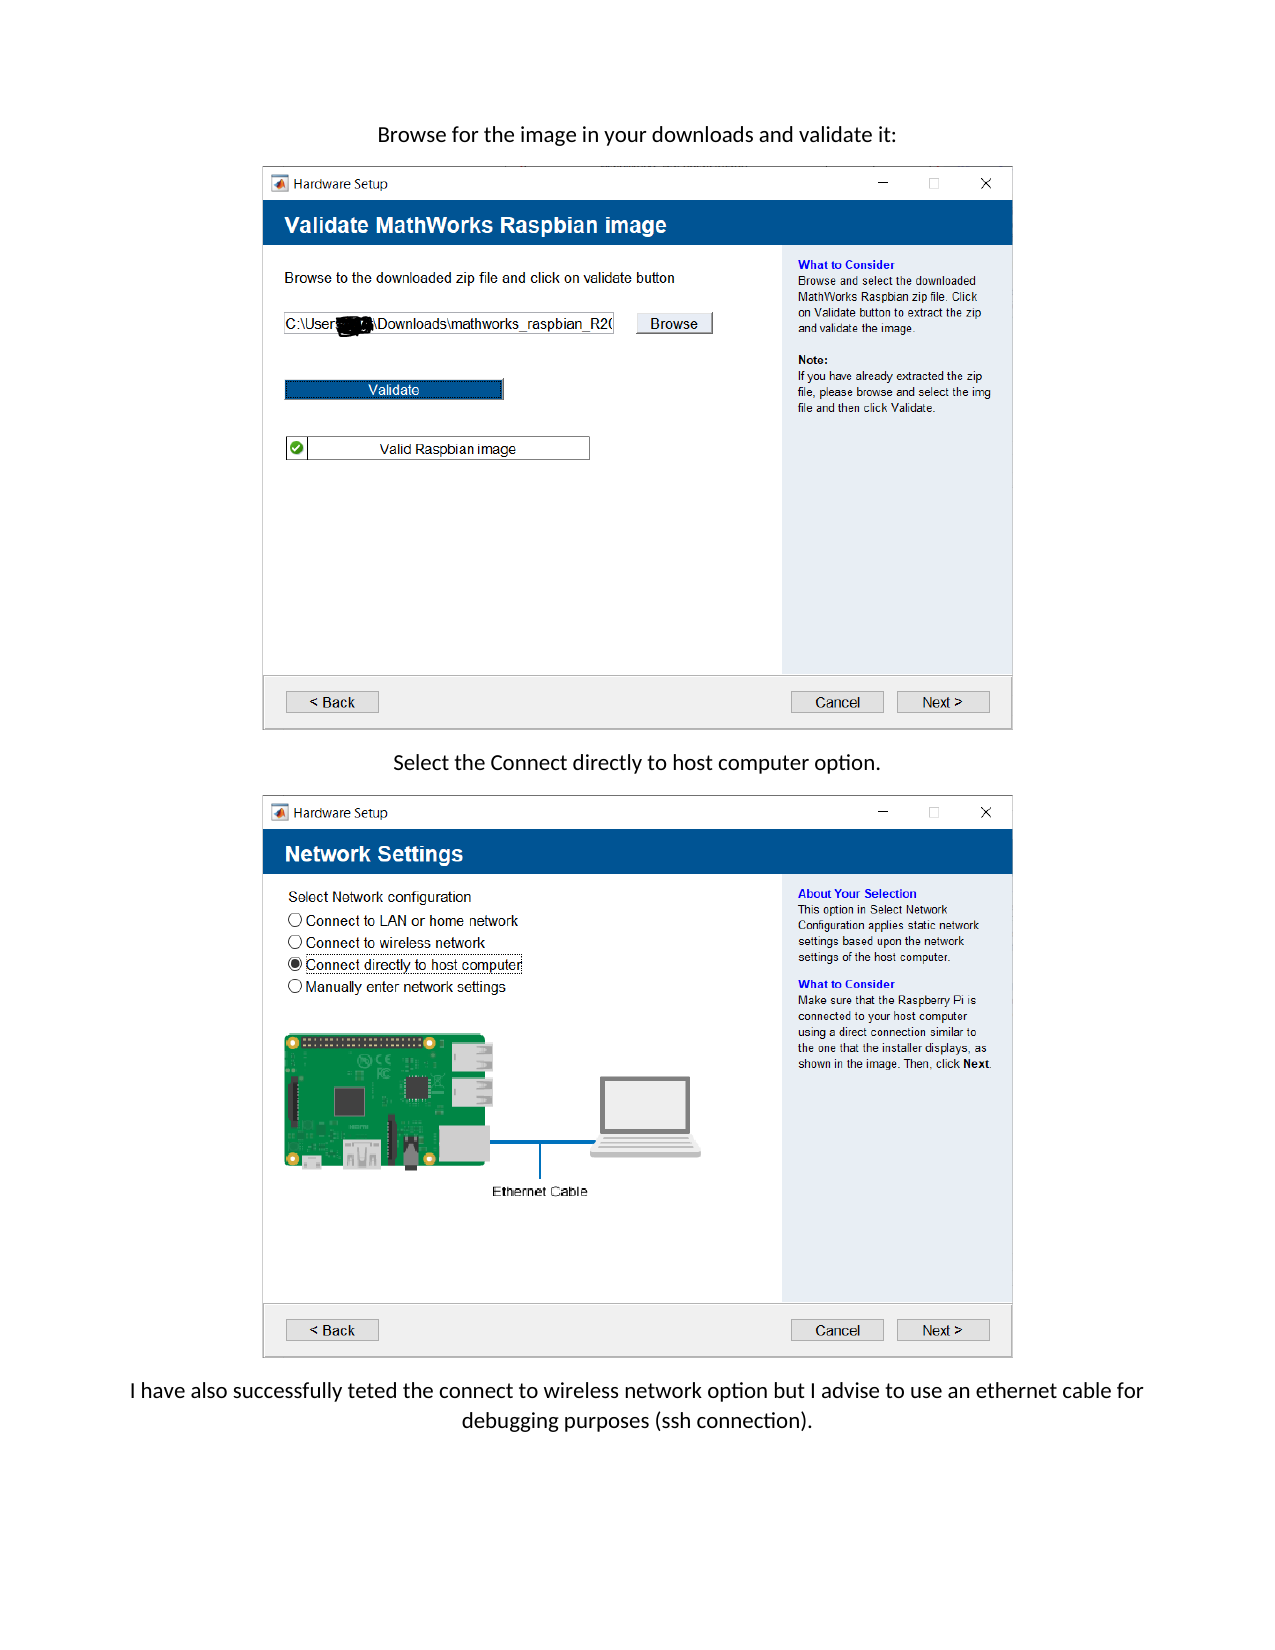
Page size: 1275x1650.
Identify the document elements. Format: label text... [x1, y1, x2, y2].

picture [262, 795, 1013, 1358]
text I have also successfully teted the connect to wireless network option but I advise to use an ethernet cable for debugging purposes (ssh connection). [120, 1376, 1155, 1435]
text Browse for the image in your downloads and validate it: [120, 120, 1155, 148]
text Select the Connect directly to host computer option. [120, 748, 1155, 776]
picture [262, 166, 1013, 730]
